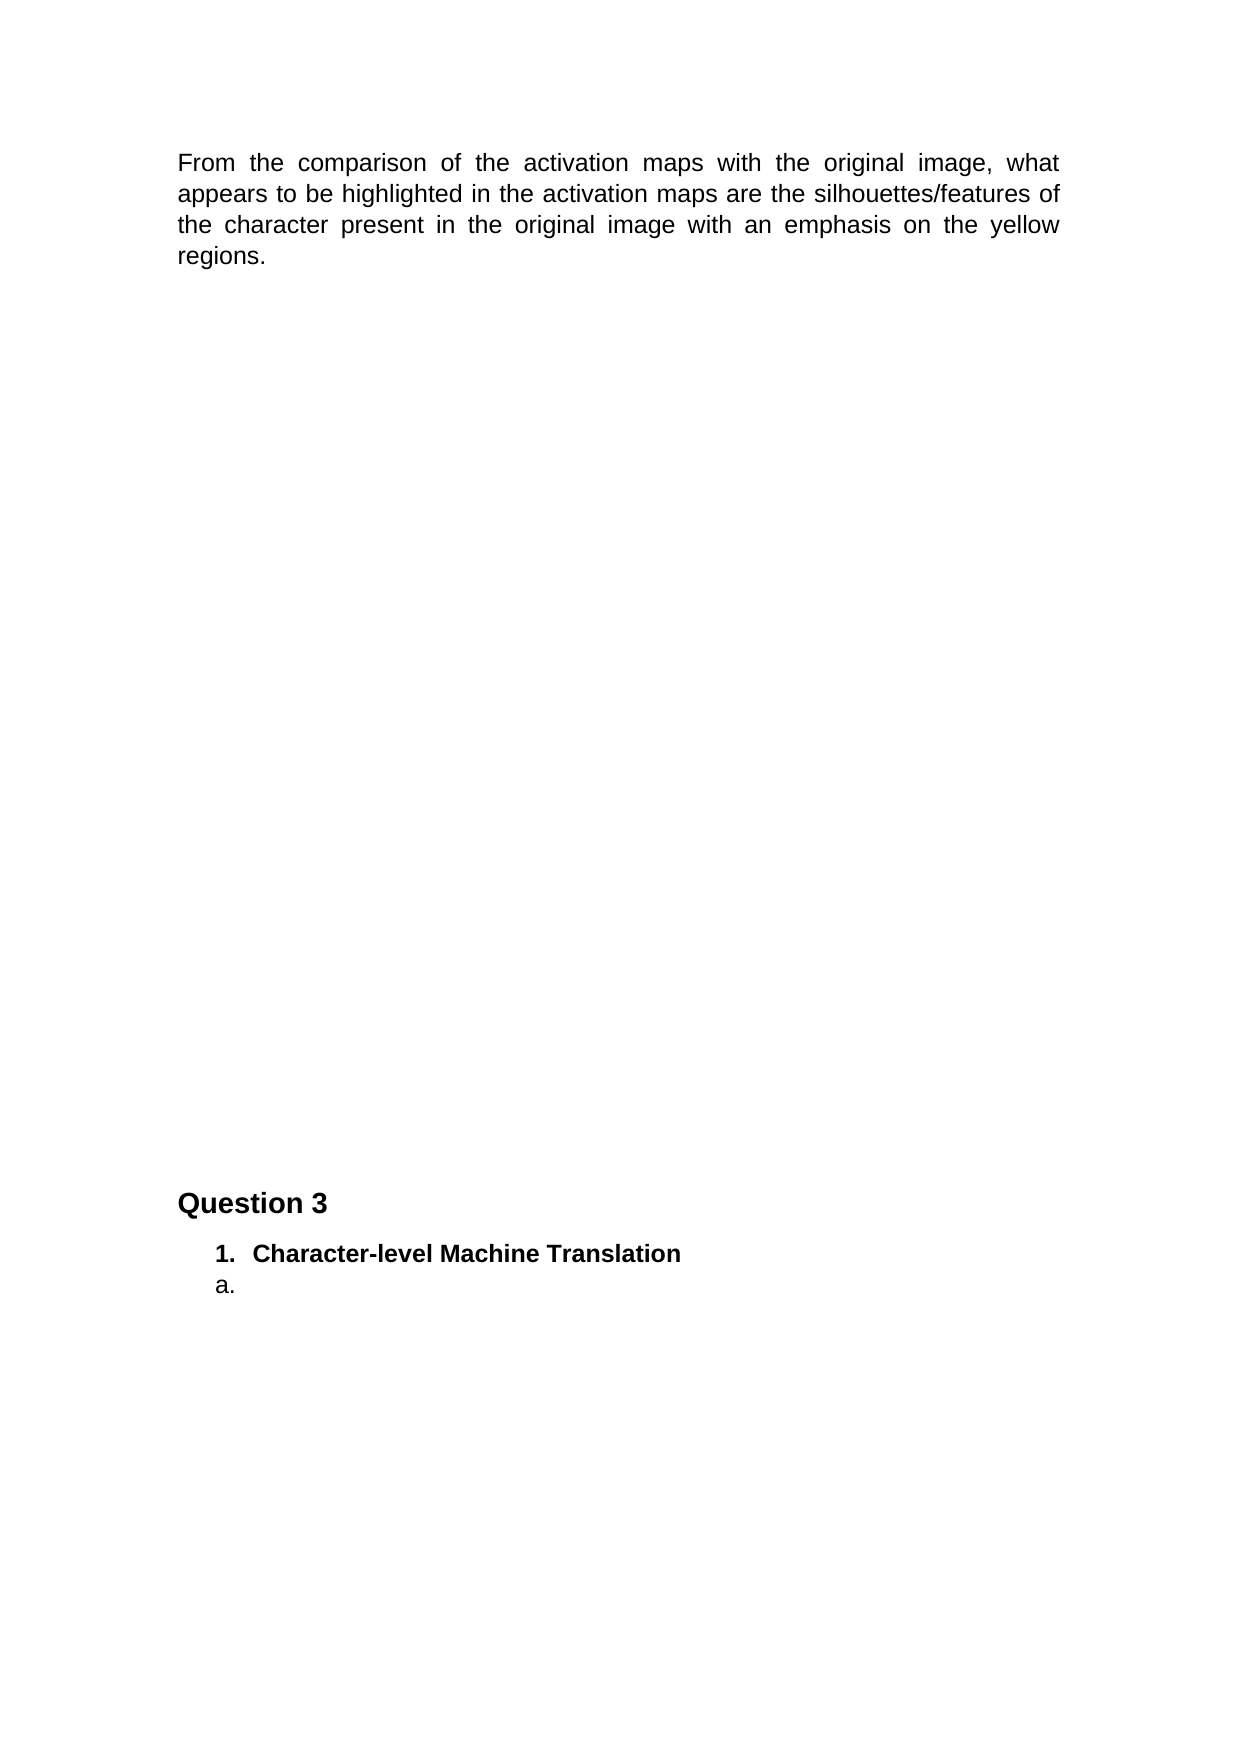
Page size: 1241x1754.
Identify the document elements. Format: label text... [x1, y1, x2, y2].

list Character-level Machine Translation [215, 1239, 1061, 1268]
text Question 3 [177, 1186, 1061, 1220]
text From the comparison of the activation maps with the original image, what appears to be highlighted in the activation maps are the silhouettes/features of the character present in the original image with an emphasis on the yellow regions. [177, 148, 1061, 269]
